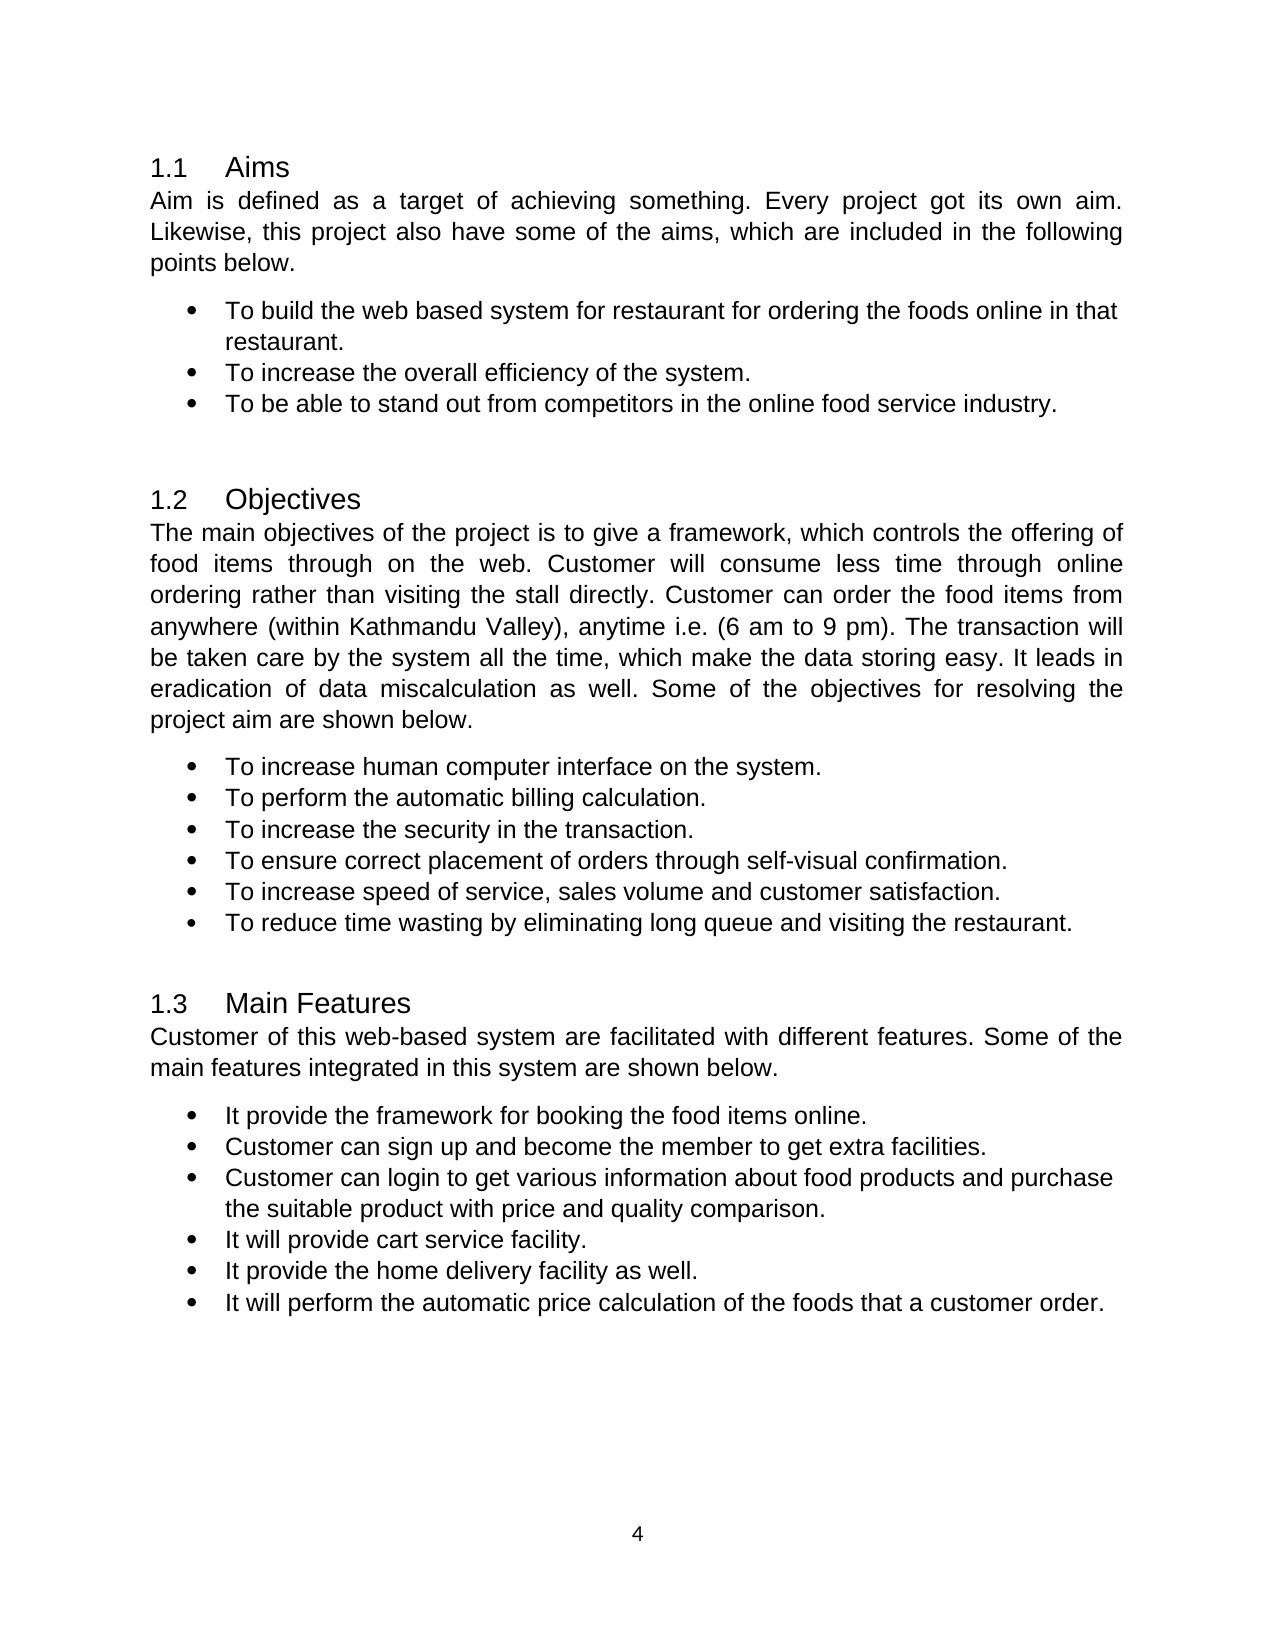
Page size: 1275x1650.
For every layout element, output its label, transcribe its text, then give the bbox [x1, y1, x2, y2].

list Customer can login to get various information about food products and purchase the suitable product with price and quality comparison. [187, 1163, 1125, 1223]
text The main objectives of the project is to give a framework, which controls the offering of food items through on the web. Customer will consume less time through online ordering rather than visiting the stall directly. Customer can order the food items from anywhere (within Kathmandu Valley), anytime i.e. (6 am to 9 pm). The transaction will be taken care by the system all the time, which make the data storing easy. It leads in eradication of data miscalculation as well. Some of the objectives for resolving the project aim are shown below. [150, 518, 1125, 733]
list Customer can sign up and become the member to get extra facilities. [187, 1132, 1125, 1161]
list To ensure correct placement of orders through self-visual confirmation. [187, 846, 1125, 874]
list It will perform the automatic price calculation of the foods that a customer order. [187, 1287, 1125, 1316]
list To increase the security in the transaction. [187, 814, 1125, 843]
list To perform the automatic billing calculation. [187, 783, 1125, 812]
list To build the web based system for restaurant for ordering the foods online in that restaurant. [187, 296, 1125, 356]
text Aim is defined as a target of achieving something. Every project got its own aim. Likewise, this project also have some of the aims, which are included in the following points below. [150, 186, 1125, 277]
subtitle 1.2 Objectives [150, 482, 1125, 516]
subtitle 1.3 Main Features [150, 986, 1125, 1019]
list It provide the framework for booking the food items online. [187, 1101, 1125, 1129]
list It will provide cart service facility. [187, 1225, 1125, 1254]
list It provide the home delivery facility as well. [187, 1256, 1125, 1285]
list To reduce time wasting by eliminating long queue and visiting the restaurant. [187, 908, 1125, 937]
text Customer of this web-based system are facilitated with different features. Some of the main features integrated in this system are shown below. [150, 1022, 1125, 1082]
list To be able to stand out from competitors in the online food service industry. [187, 389, 1125, 418]
list To increase human computer interface on the system. [187, 752, 1125, 781]
subtitle 1.1 Aims [150, 150, 1125, 183]
list To increase speed of service, sales volume and customer satisfaction. [187, 877, 1125, 906]
list To increase the overall efficiency of the system. [187, 358, 1125, 387]
